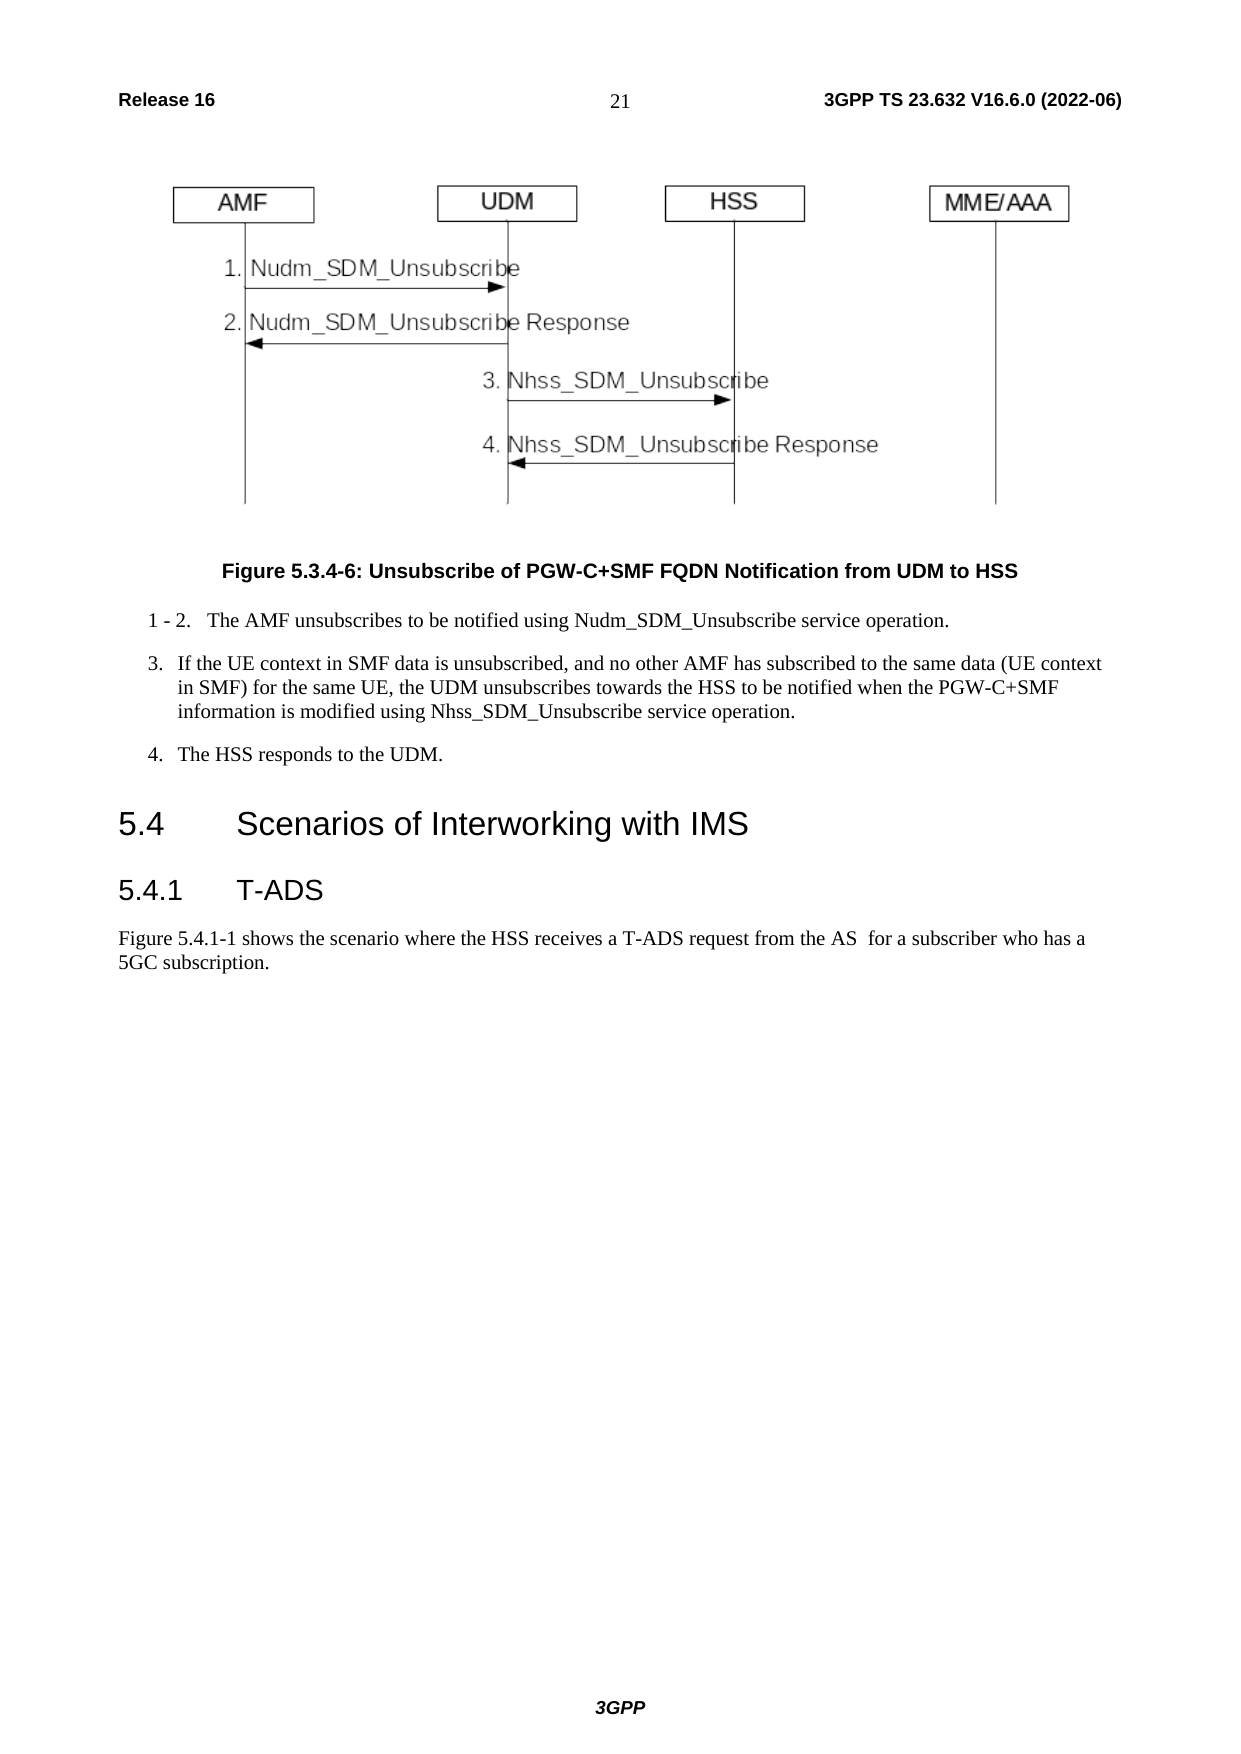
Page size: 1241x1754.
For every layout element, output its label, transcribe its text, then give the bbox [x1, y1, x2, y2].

text 4. The HSS responds to the UDM. [148, 742, 1122, 766]
subtitle 5.4 Scenarios of Interworking with IMS [118, 803, 1122, 842]
text 3. If the UE context in SMF data is unsubscribed, and no other AMF has subscribed to the same data (UE context in SMF) for the same UE, the UDM unsubscribes towards the HSS to be notified when the PGW-C+SMF information is modified using Nhss_SDM_Unsubscribe service operation. [148, 651, 1122, 723]
text Figure 5.3.4-6: Unsubscribe of PGW-C+SMF FQDN Notification from UDM to HSS [118, 559, 1122, 583]
text 1 - 2. The AMF unsubscribes to be notified using Nudm_SDM_Unsubscribe service operation. [148, 608, 1122, 632]
subtitle 5.4.1 T-ADS [118, 873, 1122, 907]
text Figure 5.4.1-1 shows the scenario where the HSS receives a T-ADS request from the AS for a subscriber who has a 5GC subscription. [118, 926, 1122, 974]
